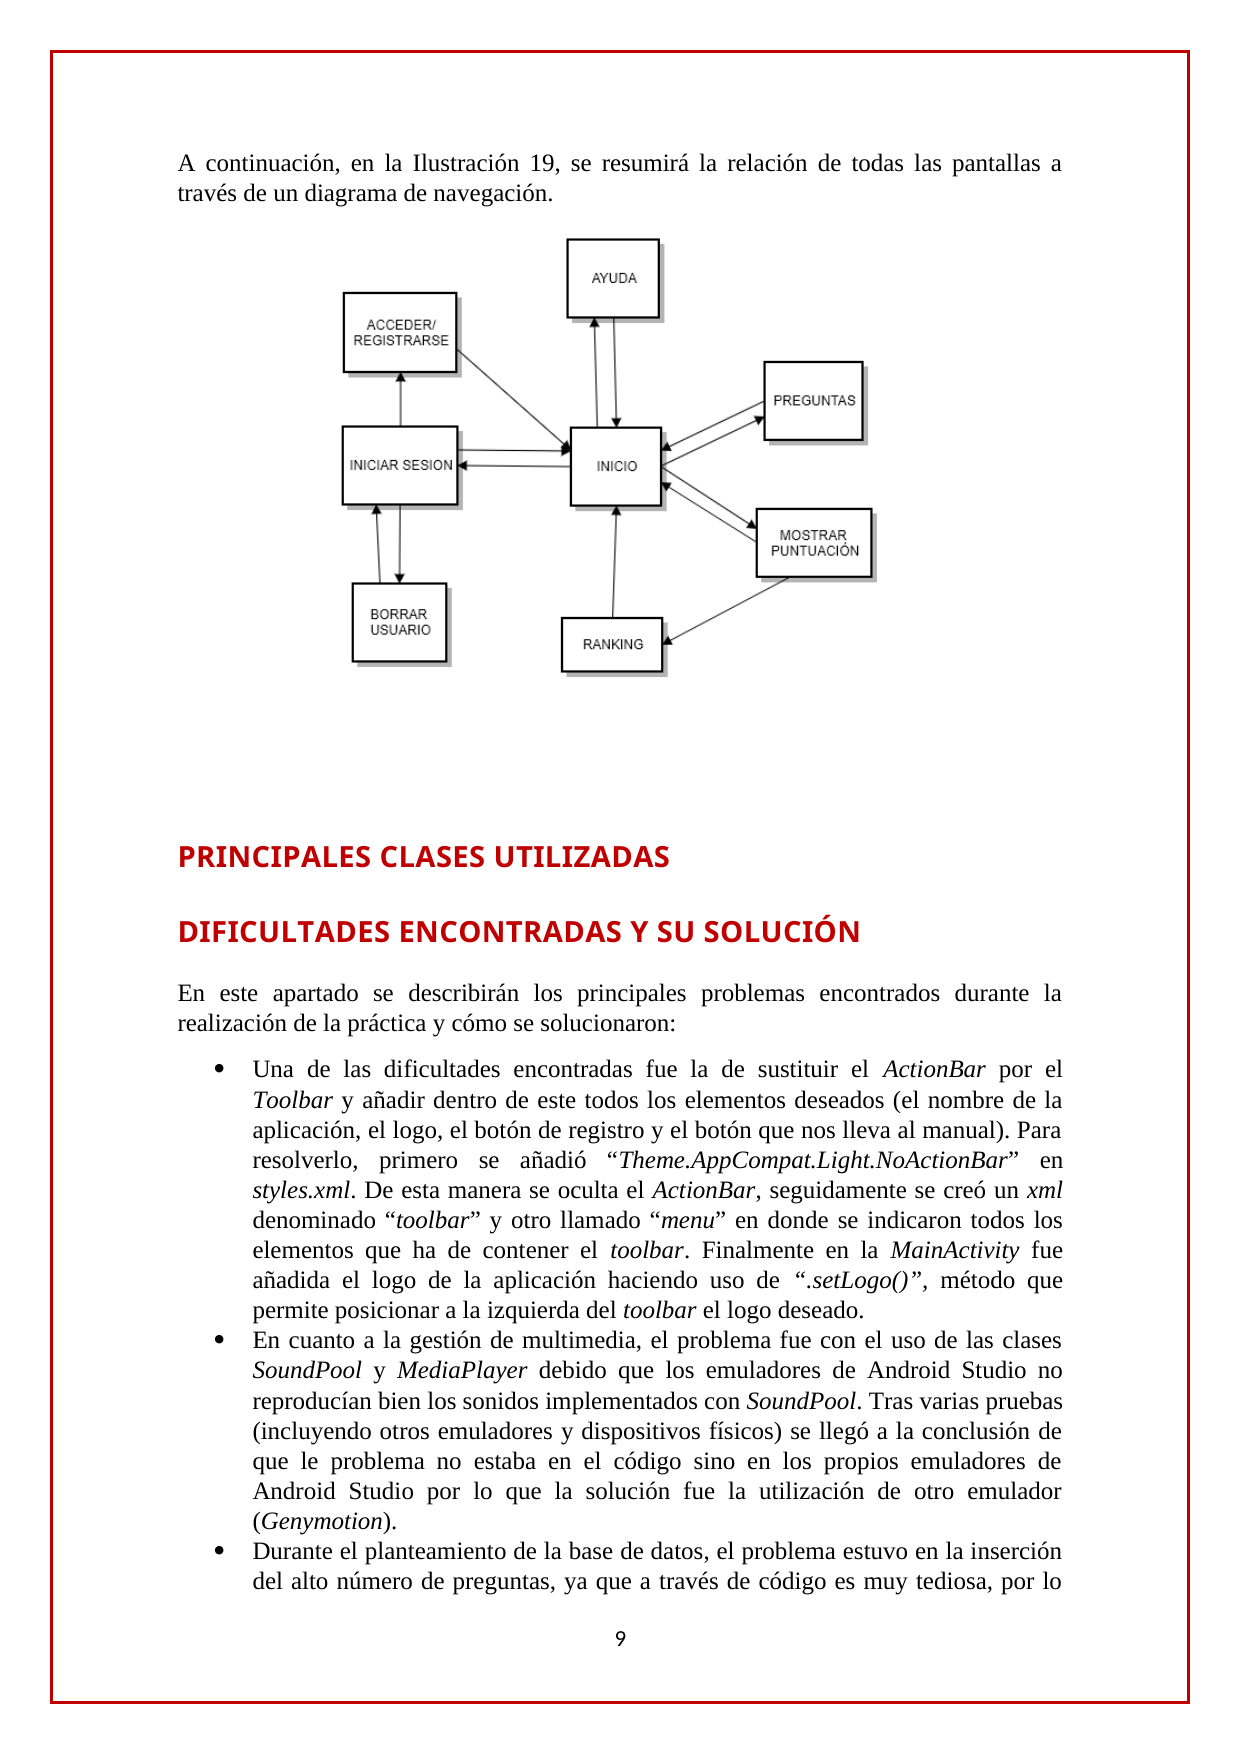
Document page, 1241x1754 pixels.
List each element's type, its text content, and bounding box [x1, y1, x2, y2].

text En este apartado se describirán los principales problemas encontrados durante la realización de la práctica y cómo se solucionaron: [177, 978, 1063, 1037]
text A continuación, en la Ilustración 19, se resumirá la relación de todas las pantallas a través de un diagrama de navegación. [177, 148, 1063, 206]
subtitle DIFICULTADES ENCONTRADAS Y SU SOLUCIÓN [177, 911, 1063, 951]
subtitle PRINCIPALES CLASES UTILIZADAS [177, 836, 1063, 876]
picture [177, 224, 1063, 755]
list En cuanto a la gestión de multimedia, el problema fue con el uso de las clases SoundPool y MediaPlayer debido que los emuladores de Android Studio no reproducían bien los sonidos implementados con SoundPool. Tras varias pruebas (incluyendo otros emuladores y dispositivos físicos) se llegó a la conclusión de que le problema no estaba en el código sino en los propios emuladores de Android Studio por lo que la solución fue la utilización de otro emulador (Genymotion). [215, 1326, 1063, 1535]
list Una de las dificultades encontradas fue la de sustituir el ActionBar por el Toolbar y añadir dentro de este todos los elementos deseados (el nombre de la aplicación, el logo, el botón de registro y el botón que nos lleva al manual). Para resolverlo, primero se añadió “Theme.AppCompat.Light.NoActionBar” en styles.xml. De esta manera se oculta el ActionBar, seguidamente se creó un xml denominado “toolbar” y otro llamado “menu” en donde se indicaron todos los elementos que ha de contener el toolbar. Finalmente en la MainActivity fue añadida el logo de la aplicación haciendo uso de “.setLogo()”, método que permite posicionar a la izquierda del toolbar el logo deseado. [215, 1054, 1063, 1324]
